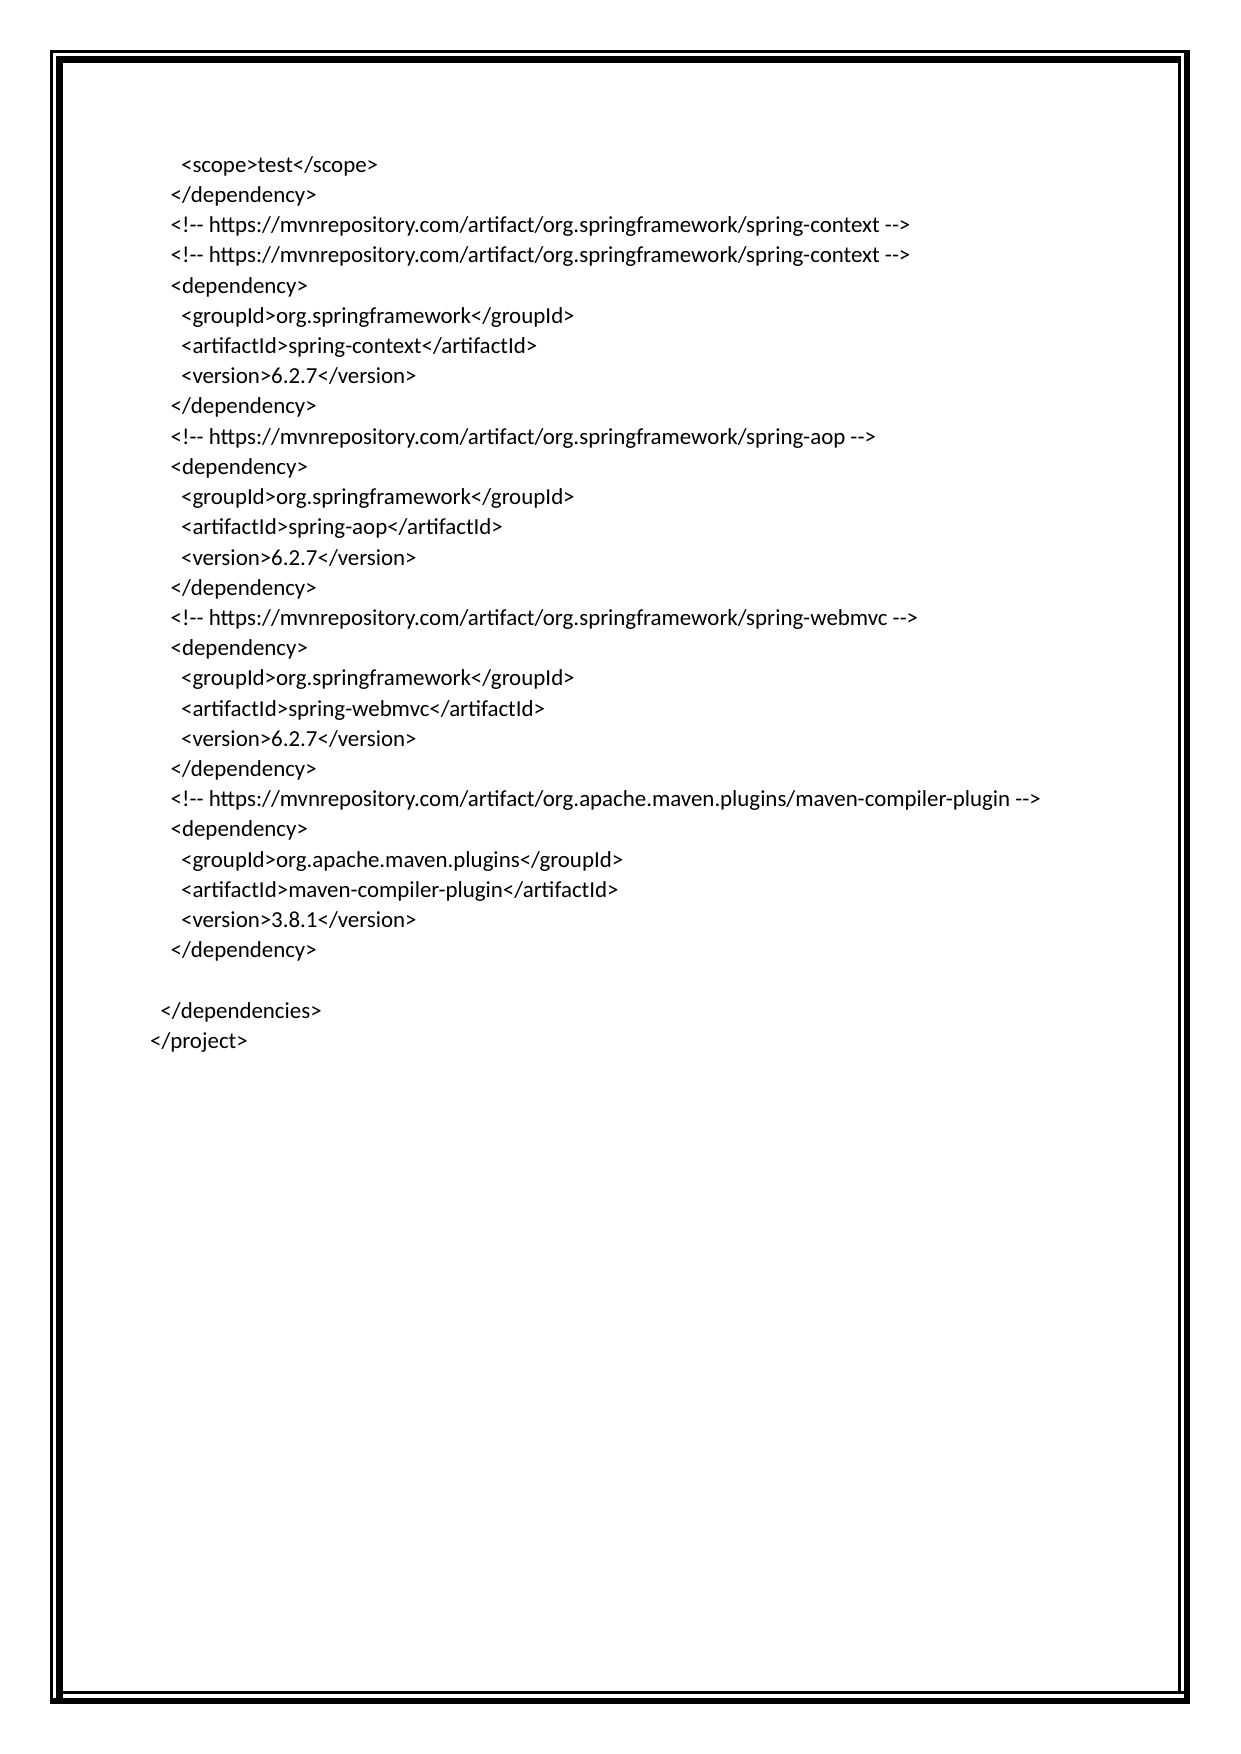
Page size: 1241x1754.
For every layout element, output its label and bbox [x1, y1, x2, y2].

text [150, 150, 1090, 1054]
